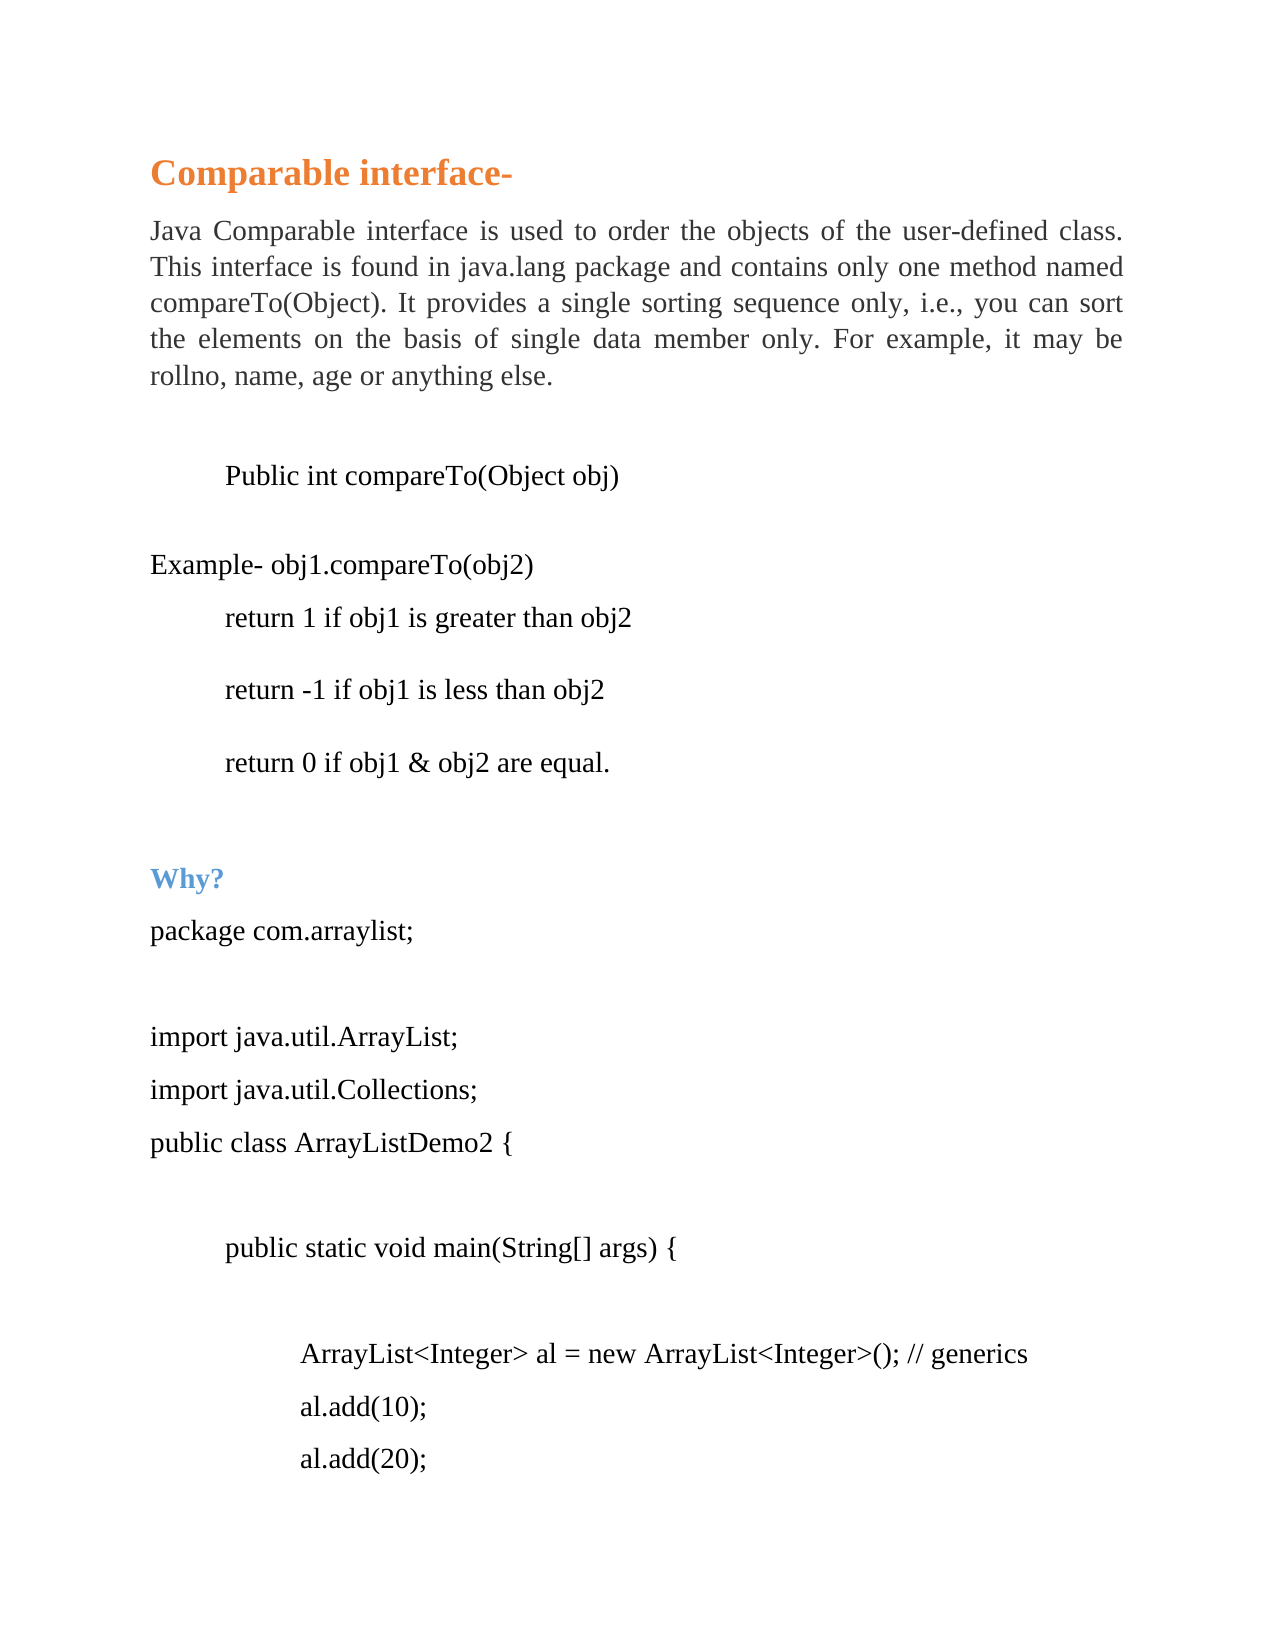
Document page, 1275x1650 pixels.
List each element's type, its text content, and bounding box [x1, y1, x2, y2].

text package com.arraylist; [150, 913, 1125, 947]
text Java Comparable interface is used to order the objects of the user-defined class. This interface is found in java.lang package and contains only one method named compareTo(Object). It provides a single sorting sequence only, i.e., you can sort the elements on the basis of single data member only. For example, it may be rollno, name, age or anything else. [150, 355, 1125, 391]
list return 1 if obj1 is greater than obj2 [225, 600, 1125, 634]
text Example- obj1.compareTo(obj2) [150, 547, 1125, 581]
text public static void main(String[] args) { [150, 1230, 1125, 1264]
text Why? [150, 861, 1125, 894]
text al.add(20); [150, 1442, 1125, 1475]
text ArrayList<Integer> al = new ArrayList<Integer>(); // generics [150, 1336, 1125, 1369]
text import java.util.Collections; [150, 1072, 1125, 1106]
text Comparable interface- [150, 150, 1125, 193]
list Public int compareTo(Object obj) [225, 458, 1125, 492]
text public class ArrayListDemo2 { [150, 1125, 1125, 1158]
text al.add(10); [150, 1389, 1125, 1422]
list return 0 if obj1 & obj2 are equal. [225, 745, 1125, 778]
text import java.util.ArrayList; [150, 1019, 1125, 1053]
list return -1 if obj1 is less than obj2 [225, 672, 1125, 706]
